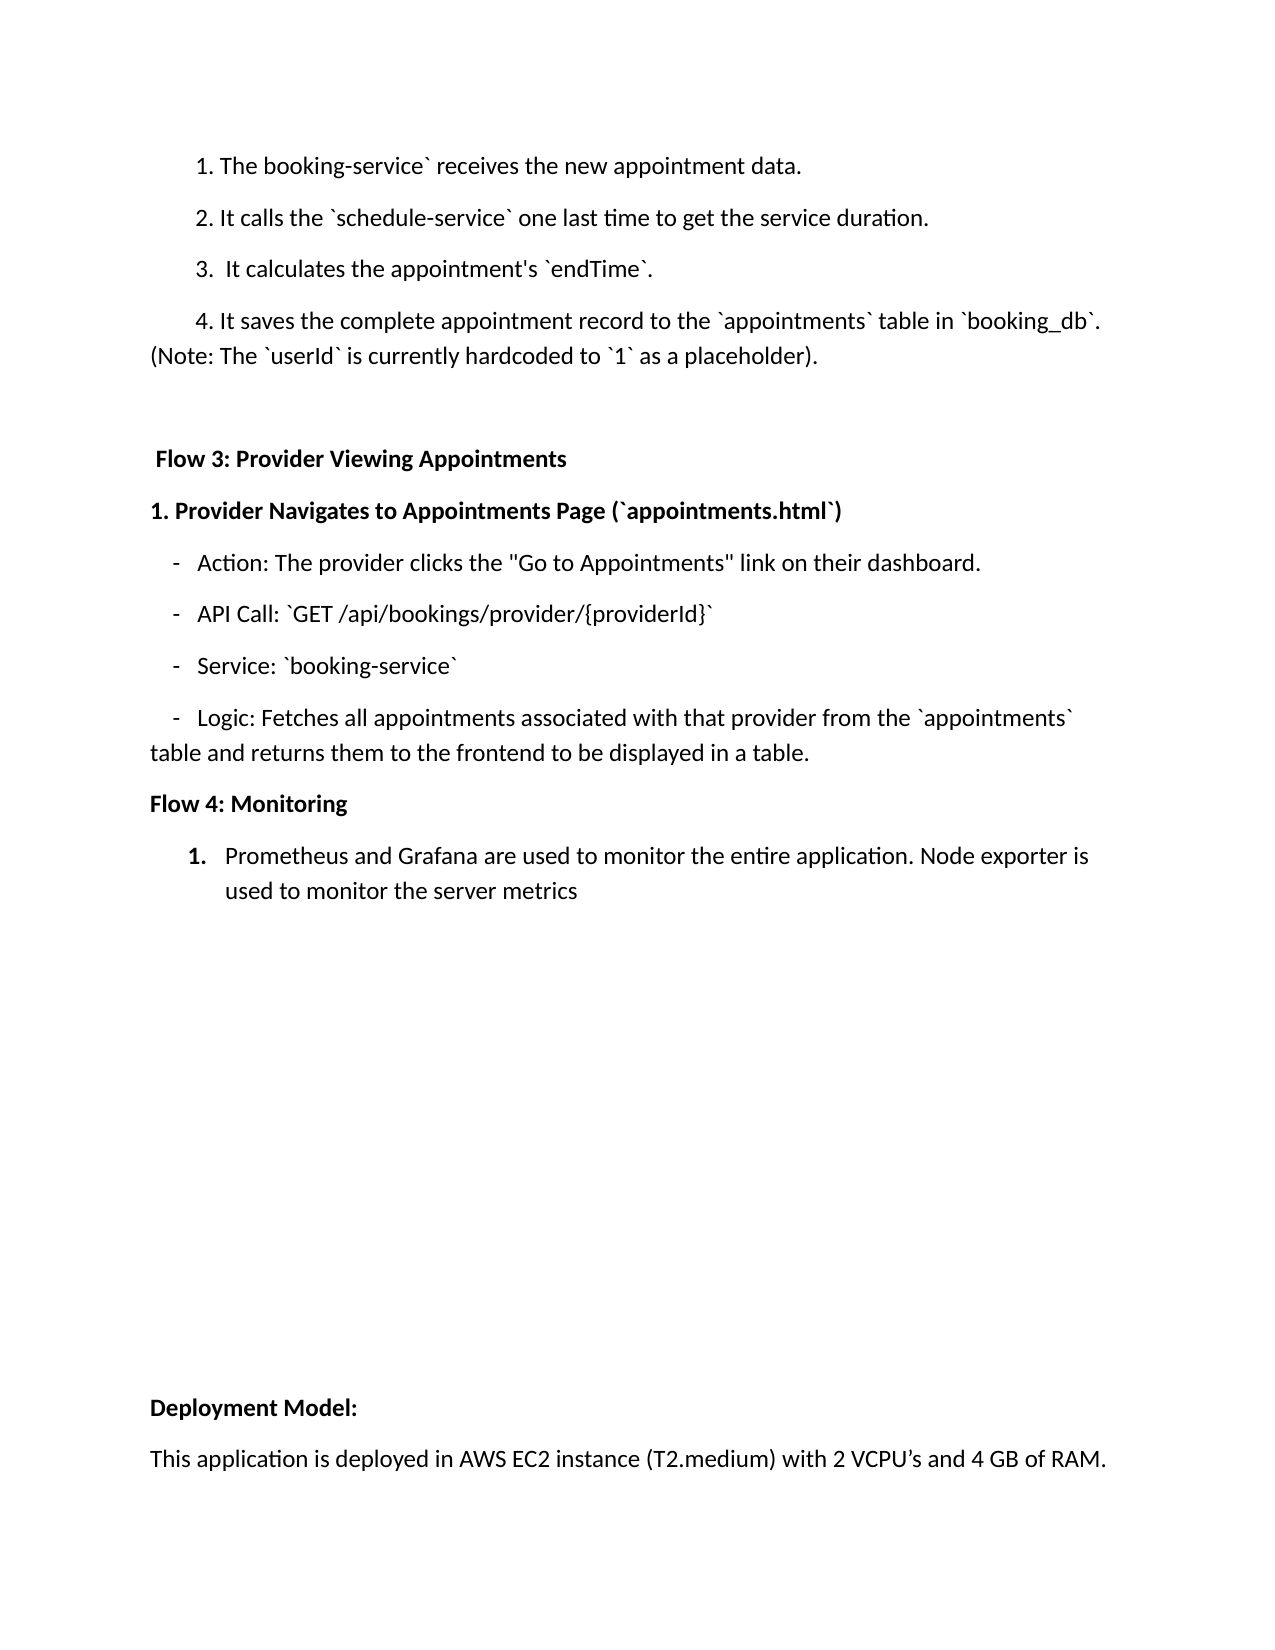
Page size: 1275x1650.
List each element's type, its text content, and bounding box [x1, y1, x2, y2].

text 3. It calculates the appointment's `endTime`. [150, 253, 1125, 284]
text 2. It calls the `schedule-service` one last time to get the service duration. [150, 202, 1125, 232]
text - Logic: Fetches all appointments associated with that provider from the `appointments` table and returns them to the frontend to be displayed in a table. [150, 702, 1125, 767]
text 1. The booking-service` receives the new appointment data. [150, 150, 1125, 181]
text 4. It saves the complete appointment record to the `appointments` table in `booking_db`. (Note: The `userId` is currently hardcoded to `1` as a placeholder). [150, 305, 1125, 371]
text - API Call: `GET /api/bookings/provider/{providerId}` [150, 598, 1125, 629]
text 1. Provider Navigates to Appointments Page (`appointments.html`) [150, 495, 1125, 526]
text - Service: `booking-service` [150, 650, 1125, 681]
text Flow 4: Monitoring [150, 788, 1125, 819]
text Flow 3: Provider Viewing Appointments [150, 443, 1125, 474]
text Deployment Model: [150, 1392, 1125, 1422]
list Prometheus and Grafana are used to monitor the entire application. Node exporter is used to monitor the server metrics [187, 840, 1125, 906]
text - Action: The provider clicks the "Go to Appointments" link on their dashboard. [150, 547, 1125, 577]
text This application is deployed in AWS EC2 instance (T2.medium) with 2 VCPU’s and 4 GB of RAM. [150, 1443, 1125, 1474]
